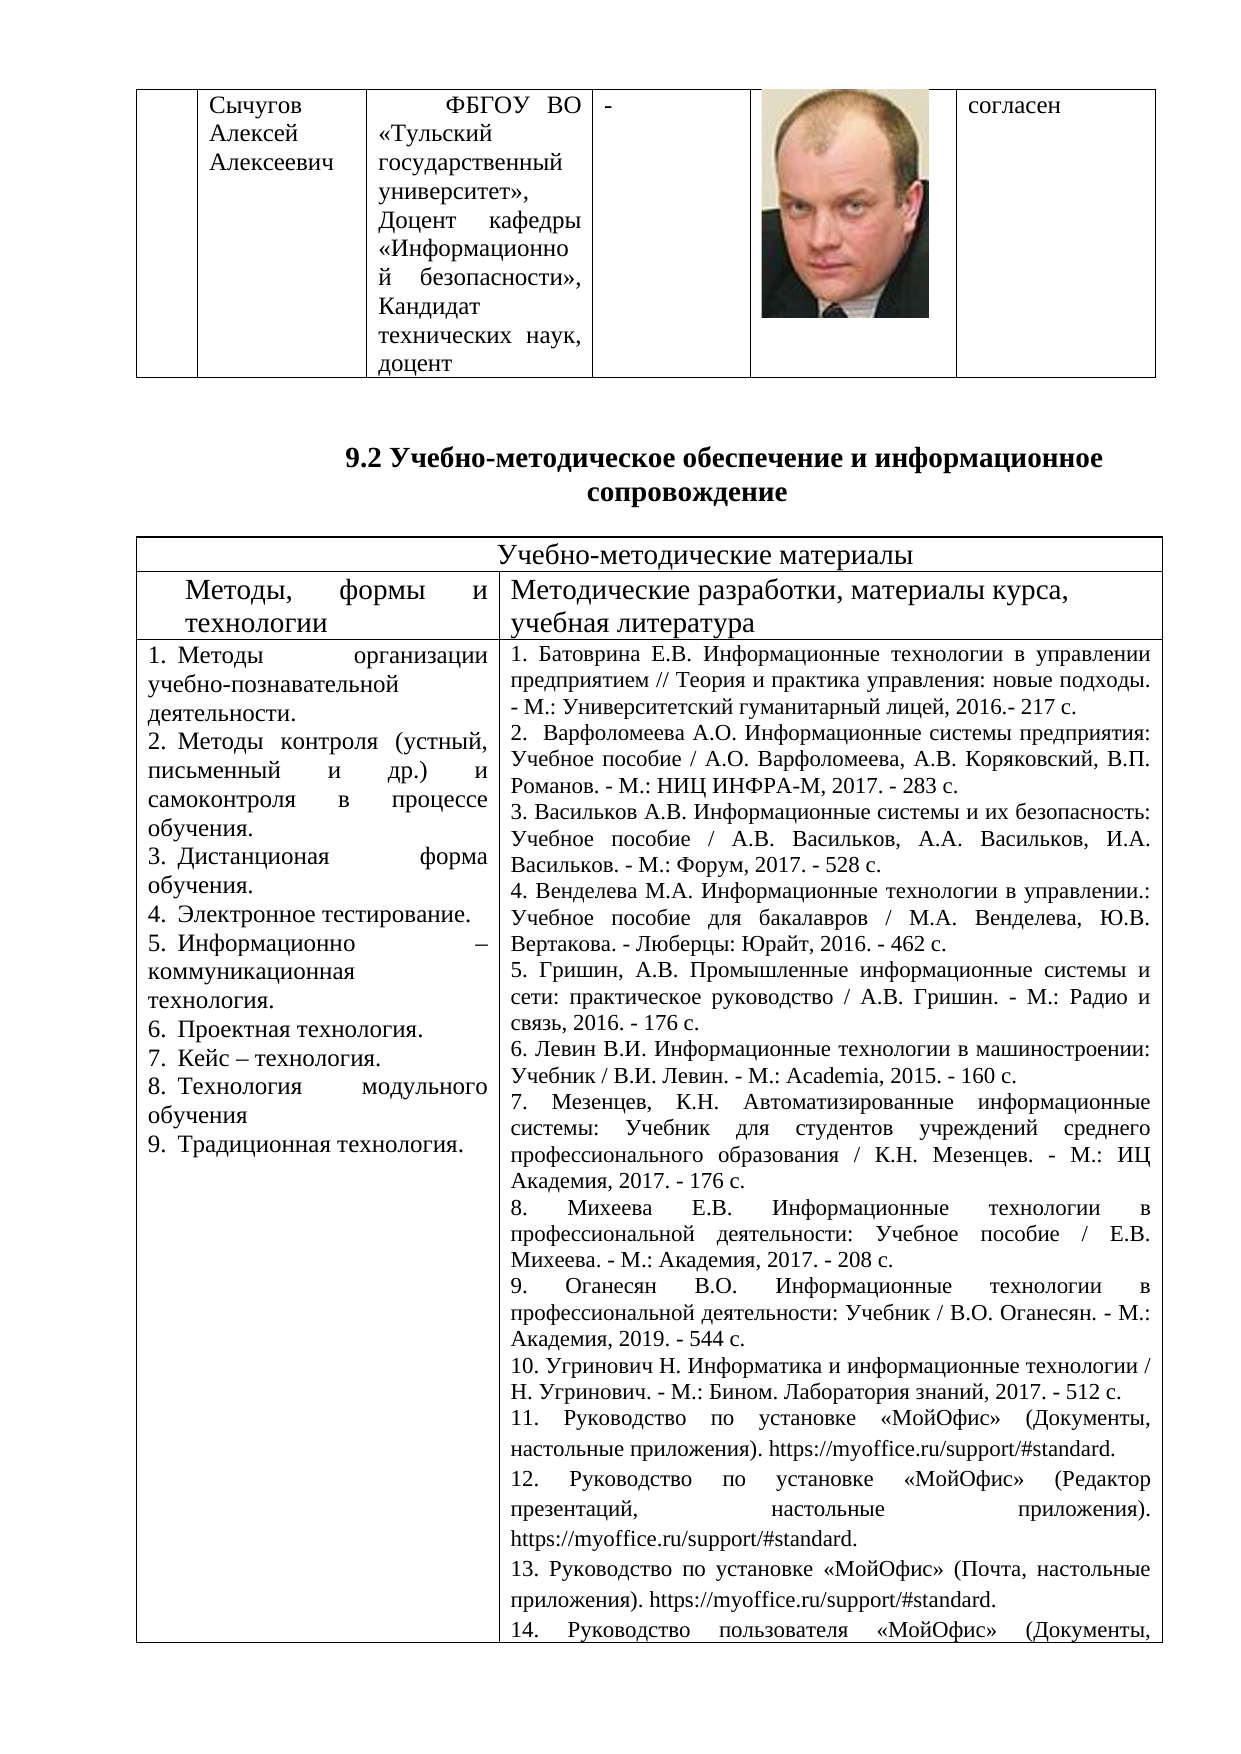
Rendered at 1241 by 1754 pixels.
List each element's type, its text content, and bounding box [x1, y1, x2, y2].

list 9.2 Учебно-методическое обеспечение и информационное сопровождение [223, 441, 1152, 508]
table_cell Сычугов Алексей Алексеевич [198, 90, 366, 377]
table_cell согласен [957, 90, 1155, 377]
table_cell [751, 90, 956, 377]
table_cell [500, 640, 1162, 1642]
table_cell Методы, формы и технологии [137, 572, 499, 639]
picture [761, 89, 929, 318]
table_cell - [593, 90, 750, 377]
table_header Учебно-методические материалы [137, 538, 1162, 571]
table_cell Методические разработки, материалы курса, учебная литература [500, 572, 1162, 639]
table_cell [137, 640, 499, 1642]
table_cell ФБГОУ ВО «Тульский государственный университет», Доцент кафедры «Информационной безопасности», Кандидат технических наук, доцент [367, 90, 592, 377]
table_cell [137, 90, 197, 377]
